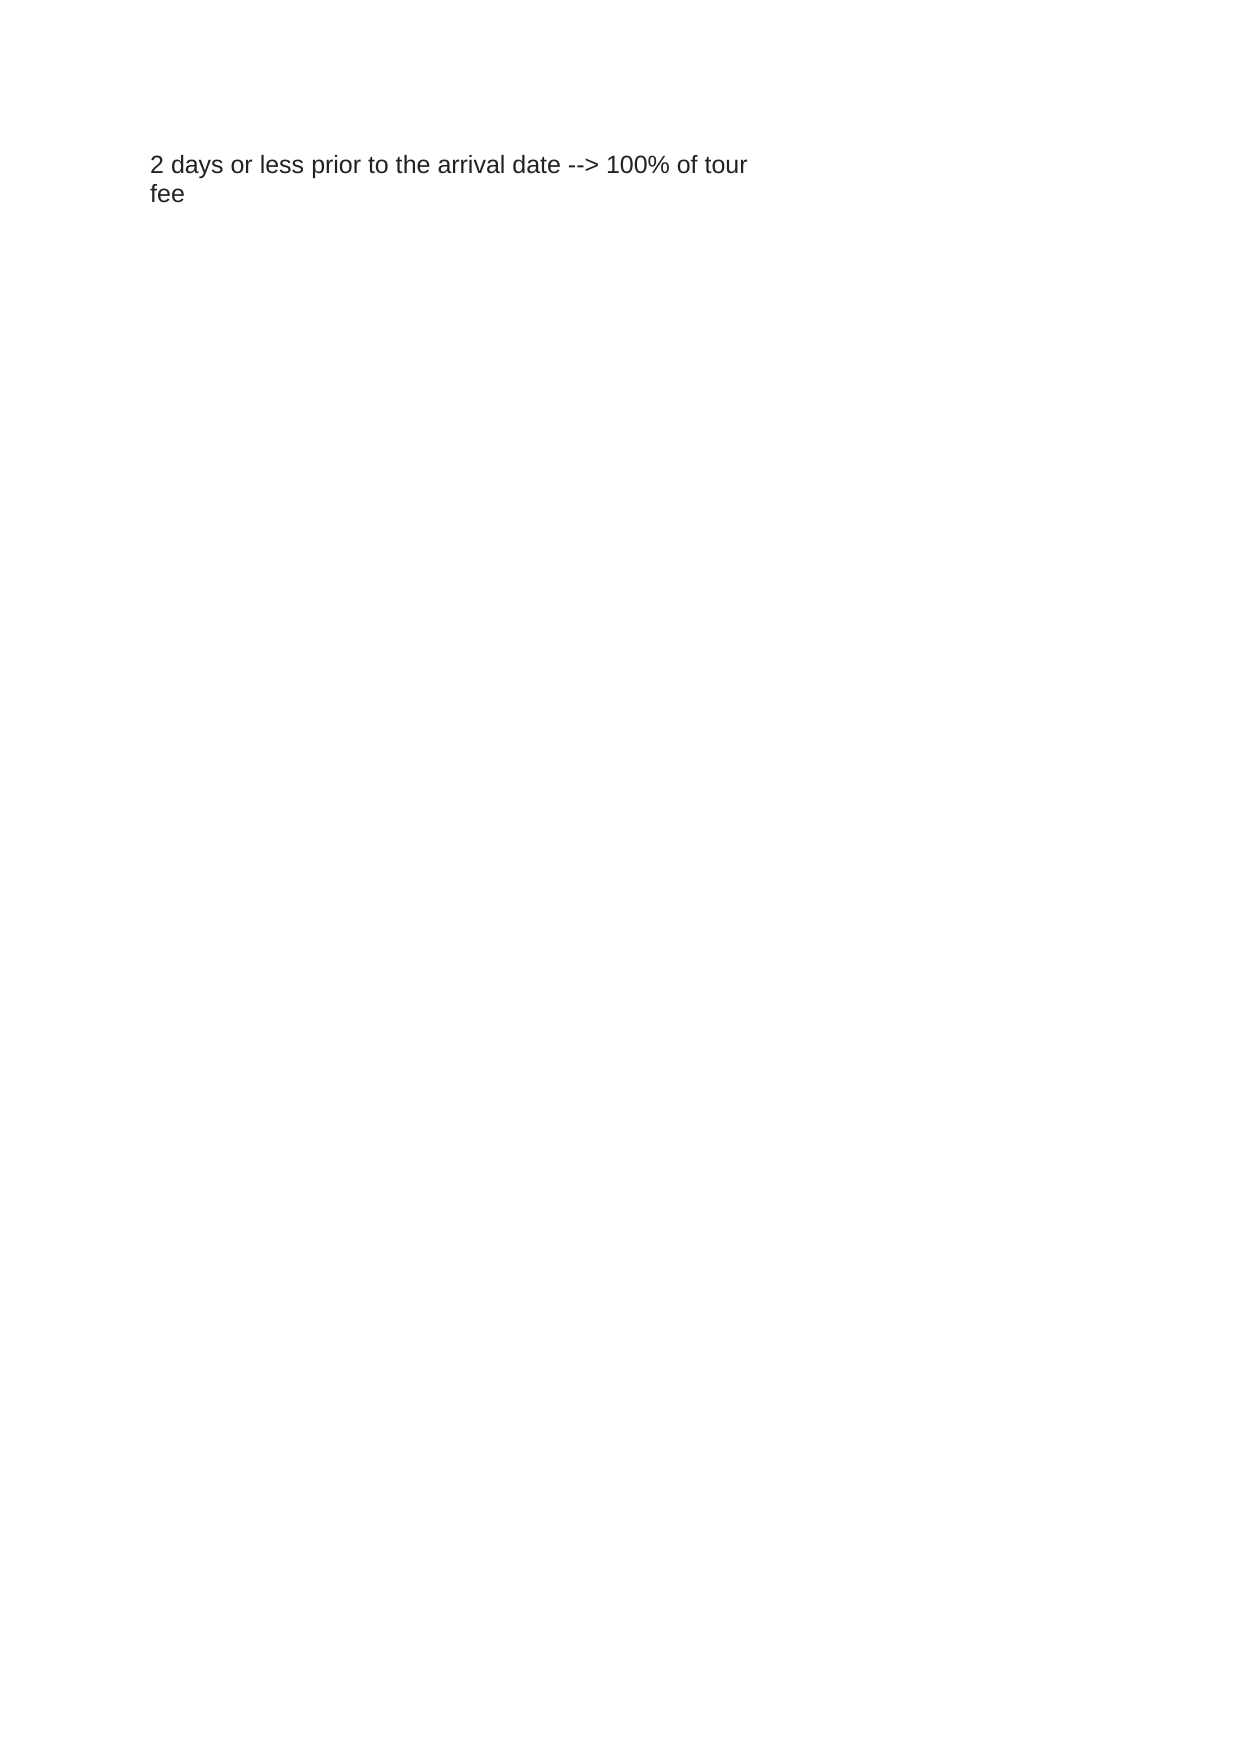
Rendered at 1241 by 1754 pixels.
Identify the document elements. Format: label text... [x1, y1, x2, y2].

text 2 days or less prior to the arrival date --> 100% of tour fee [150, 150, 1090, 207]
